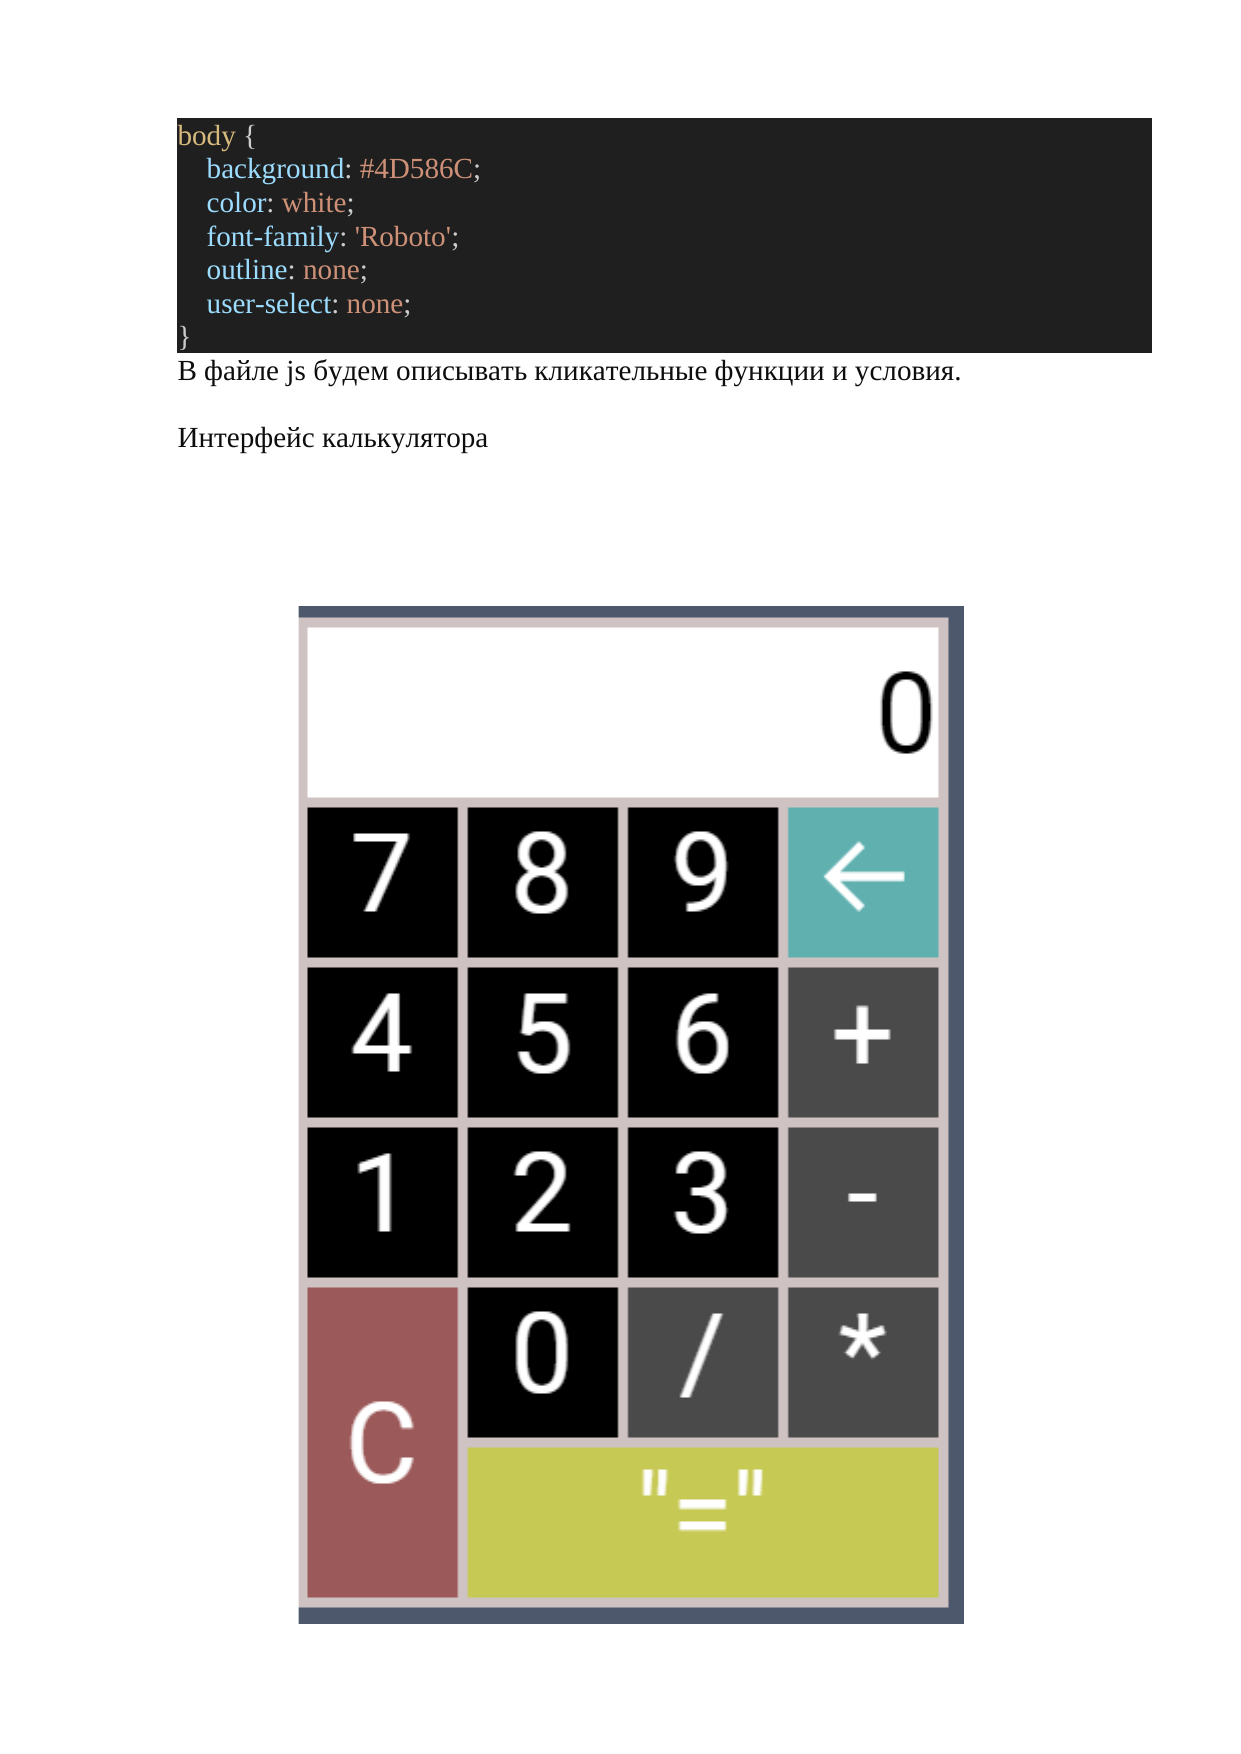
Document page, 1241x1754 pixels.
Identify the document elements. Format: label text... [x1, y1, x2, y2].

text color: white; [177, 185, 1152, 219]
text background: #4D586C; [177, 152, 1152, 185]
picture [298, 606, 964, 1624]
text outline: none; [177, 252, 1152, 286]
text user-select: none; [177, 286, 1152, 319]
text body { [177, 118, 1152, 152]
text В файле js будем описывать кликательные функции и условия. [177, 353, 1152, 386]
text font-family: 'Roboto'; [177, 219, 1152, 252]
text Интерфейс калькулятора [177, 420, 1152, 453]
text } [177, 319, 1152, 353]
